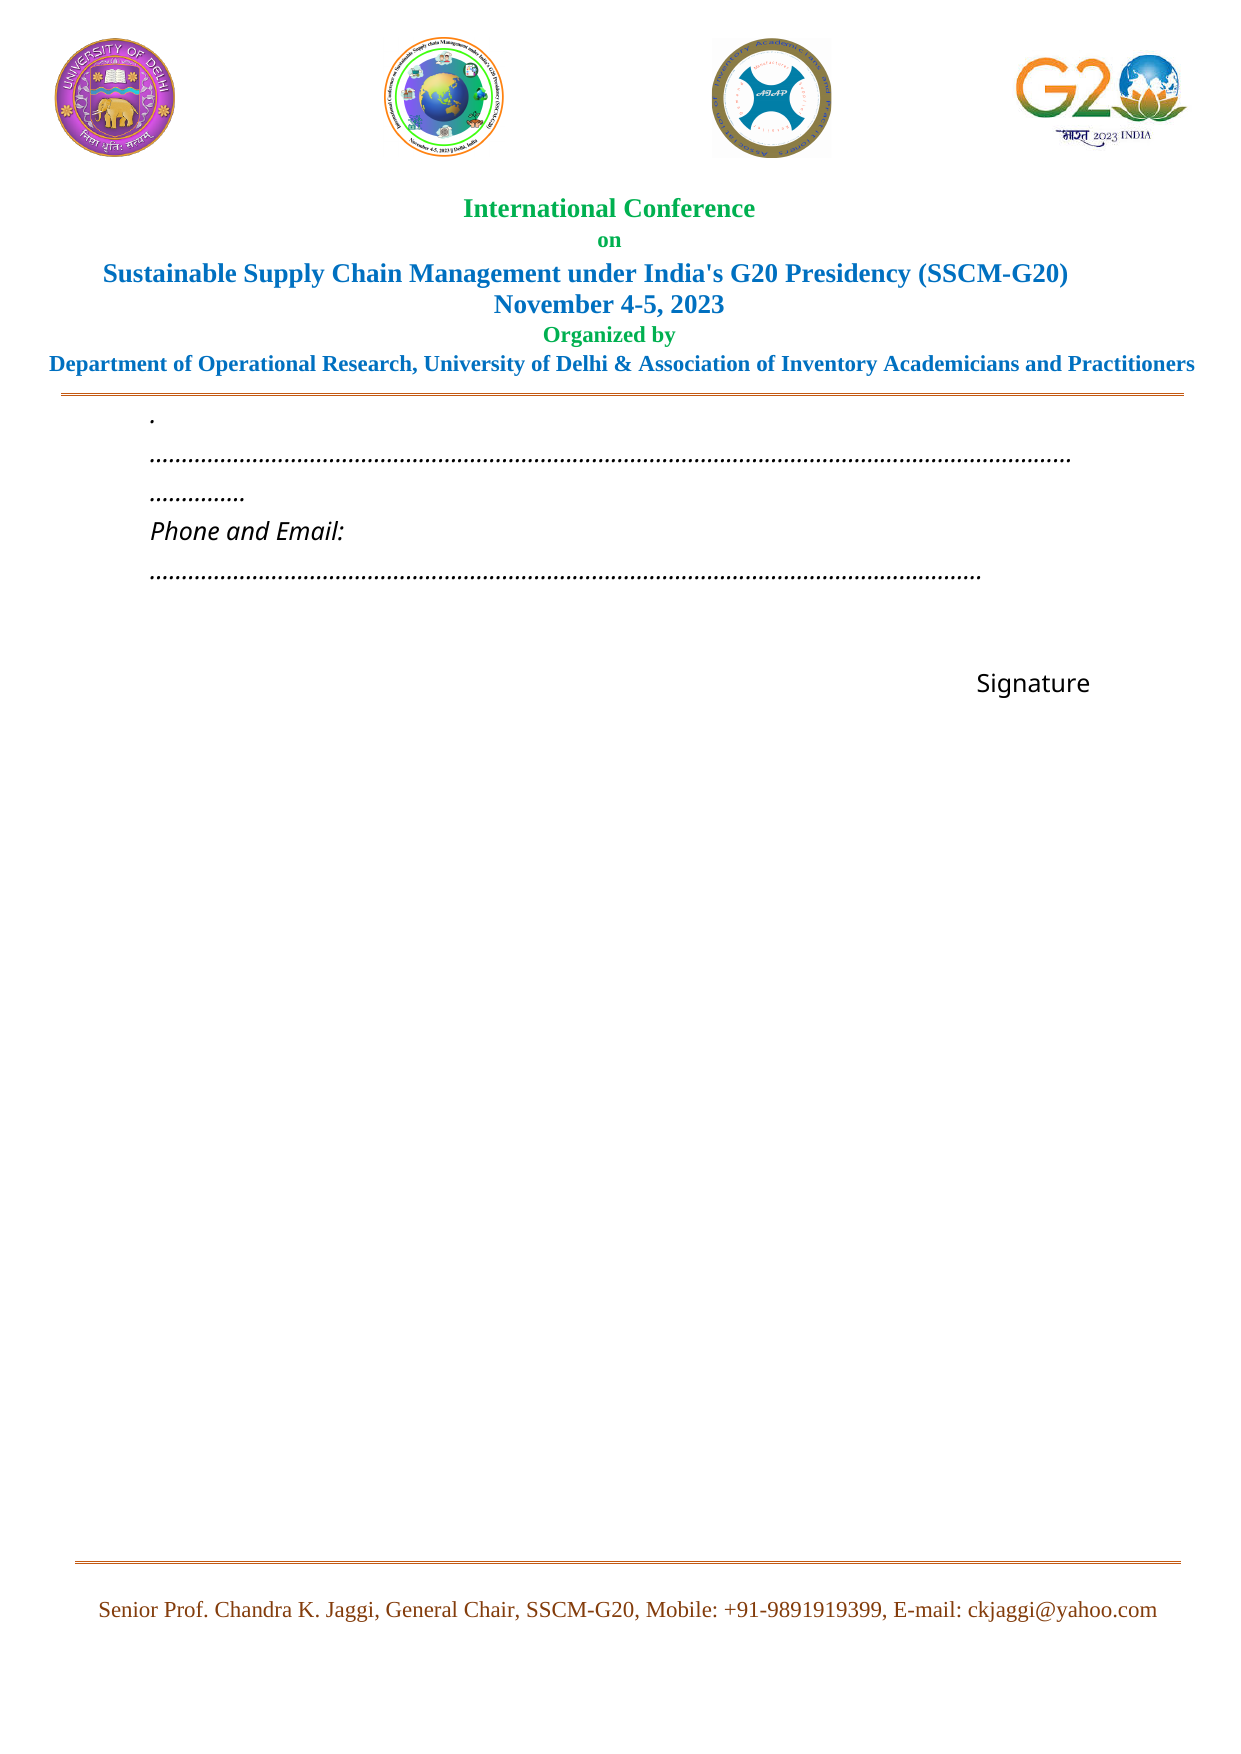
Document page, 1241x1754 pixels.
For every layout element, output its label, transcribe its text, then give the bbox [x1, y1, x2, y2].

picture [54, 38, 175, 157]
text Phone and Email: …………………………………………………………………………………………………………………. [150, 514, 1090, 587]
picture [1012, 50, 1194, 151]
picture [383, 37, 505, 157]
text .…………………………………………………………………………………………………………………………………………… [150, 396, 1090, 509]
text Signature [150, 665, 1090, 699]
picture [711, 38, 832, 158]
